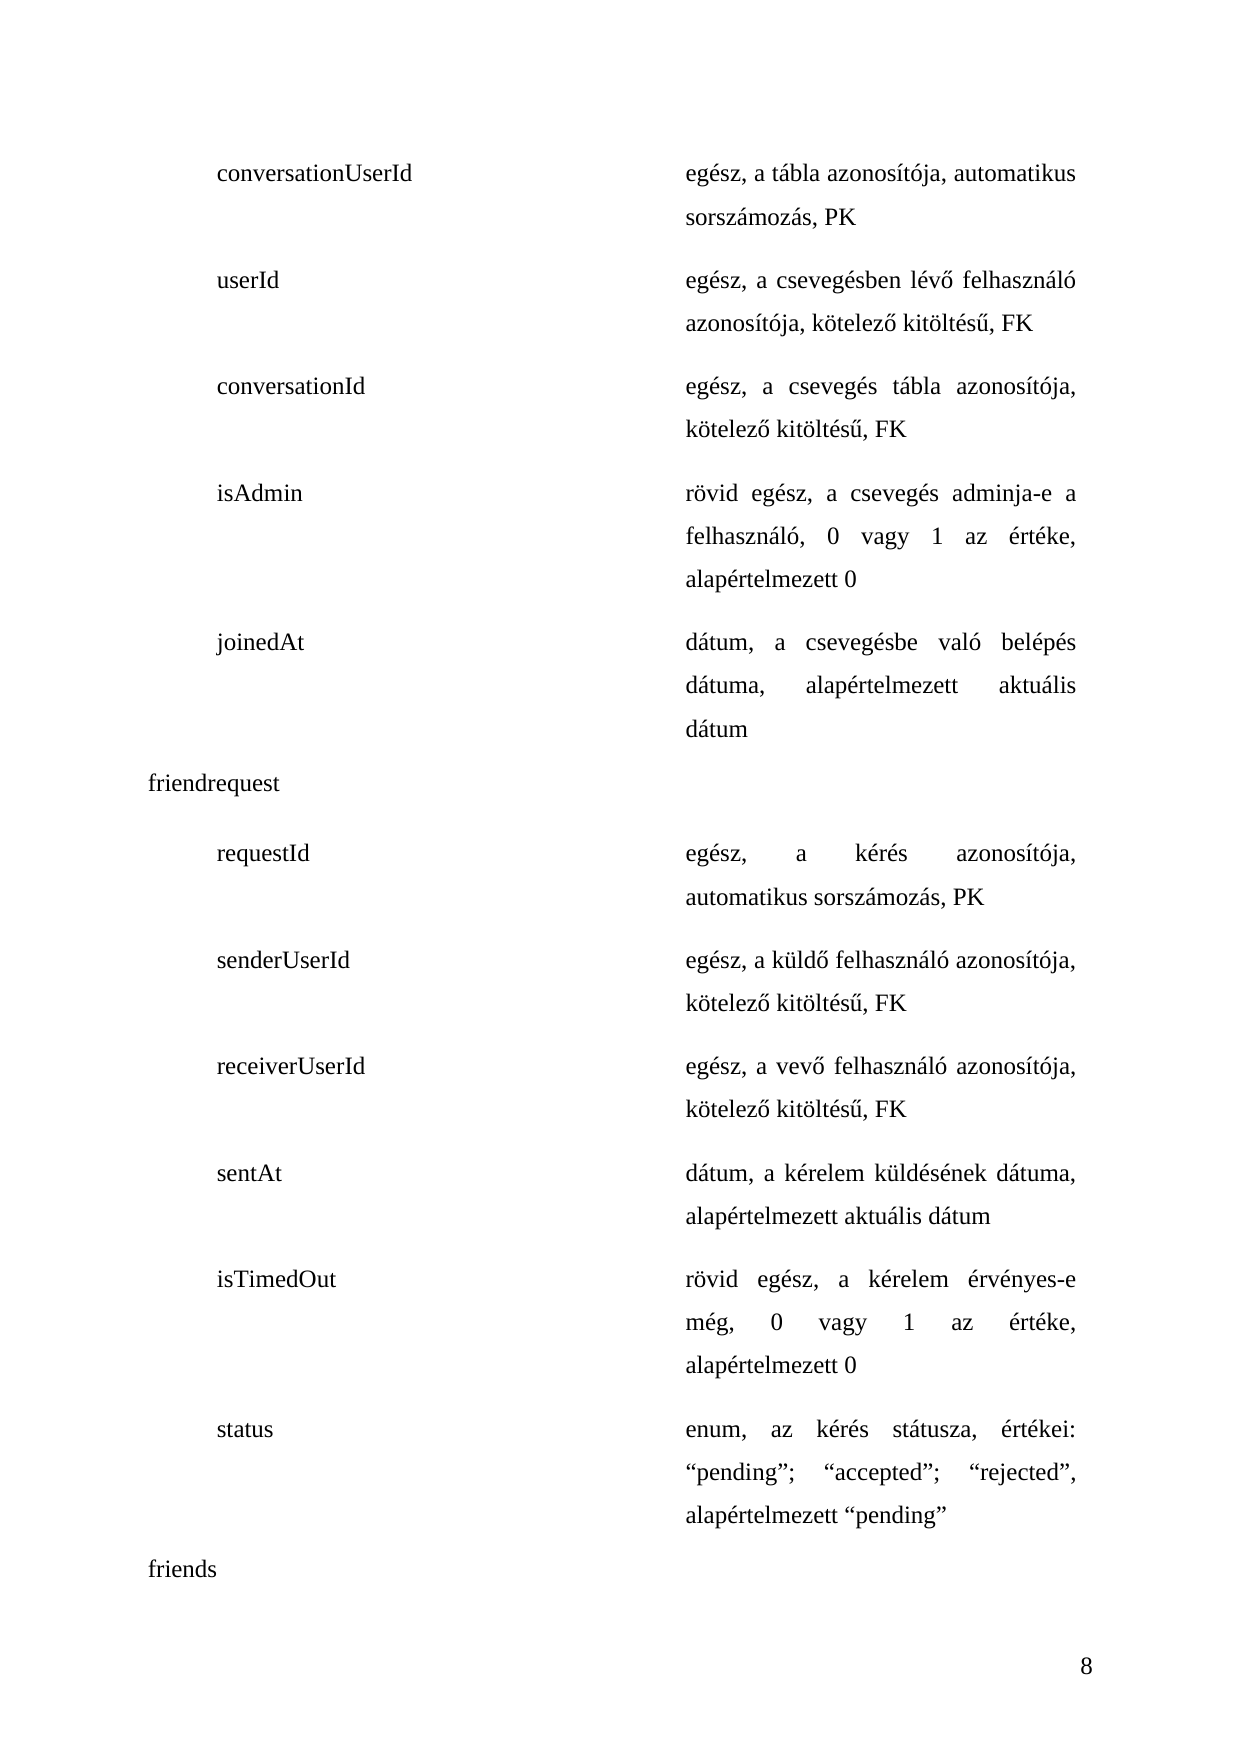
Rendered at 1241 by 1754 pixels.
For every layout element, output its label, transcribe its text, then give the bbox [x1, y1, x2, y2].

text friendrequest [148, 768, 1093, 796]
table_cell isTimedOut [149, 1255, 616, 1403]
table_cell dátum, a kérelem küldésének dátuma, alapértelmezett aktuális dátum [618, 1148, 1085, 1253]
table_cell userId [149, 256, 616, 361]
table_header conversationUserId [149, 149, 616, 254]
text friends [148, 1554, 1093, 1583]
table_cell senderUserId [149, 936, 616, 1040]
table_cell conversationId [149, 362, 616, 467]
table_cell sentAt [149, 1148, 616, 1253]
table_cell rövid egész, a kérelem érvényes-e még, 0 vagy 1 az értéke, alapértelmezett 0 [618, 1255, 1085, 1403]
table_cell isAdmin [149, 469, 616, 617]
table_cell egész, a csevegés tábla azonosítója, kötelező kitöltésű, FK [618, 362, 1085, 467]
table_cell enum, az kérés státusza, értékei: “pending”; “accepted”; “rejected”, alapértelmezett “pending” [618, 1405, 1085, 1552]
table_cell rövid egész, a csevegés adminja-e a felhasználó, 0 vagy 1 az értéke, alapértelmezett 0 [618, 469, 1085, 617]
table_cell status [149, 1405, 616, 1552]
table_header requestId [149, 829, 616, 934]
table_cell receiverUserId [149, 1042, 616, 1147]
table_cell joinedAt [149, 618, 616, 766]
table_header egész, a tábla azonosítója, automatikus sorszámozás, PK [618, 149, 1085, 254]
table_cell egész, a csevegésben lévő felhasználó azonosítója, kötelező kitöltésű, FK [618, 256, 1085, 361]
table_cell egész, a vevő felhasználó azonosítója, kötelező kitöltésű, FK [618, 1042, 1085, 1147]
table_cell dátum, a csevegésbe való belépés dátuma, alapértelmezett aktuális dátum [618, 618, 1085, 766]
table_header egész, a kérés azonosítója, automatikus sorszámozás, PK [618, 829, 1085, 934]
table_cell egész, a küldő felhasználó azonosítója, kötelező kitöltésű, FK [618, 936, 1085, 1040]
